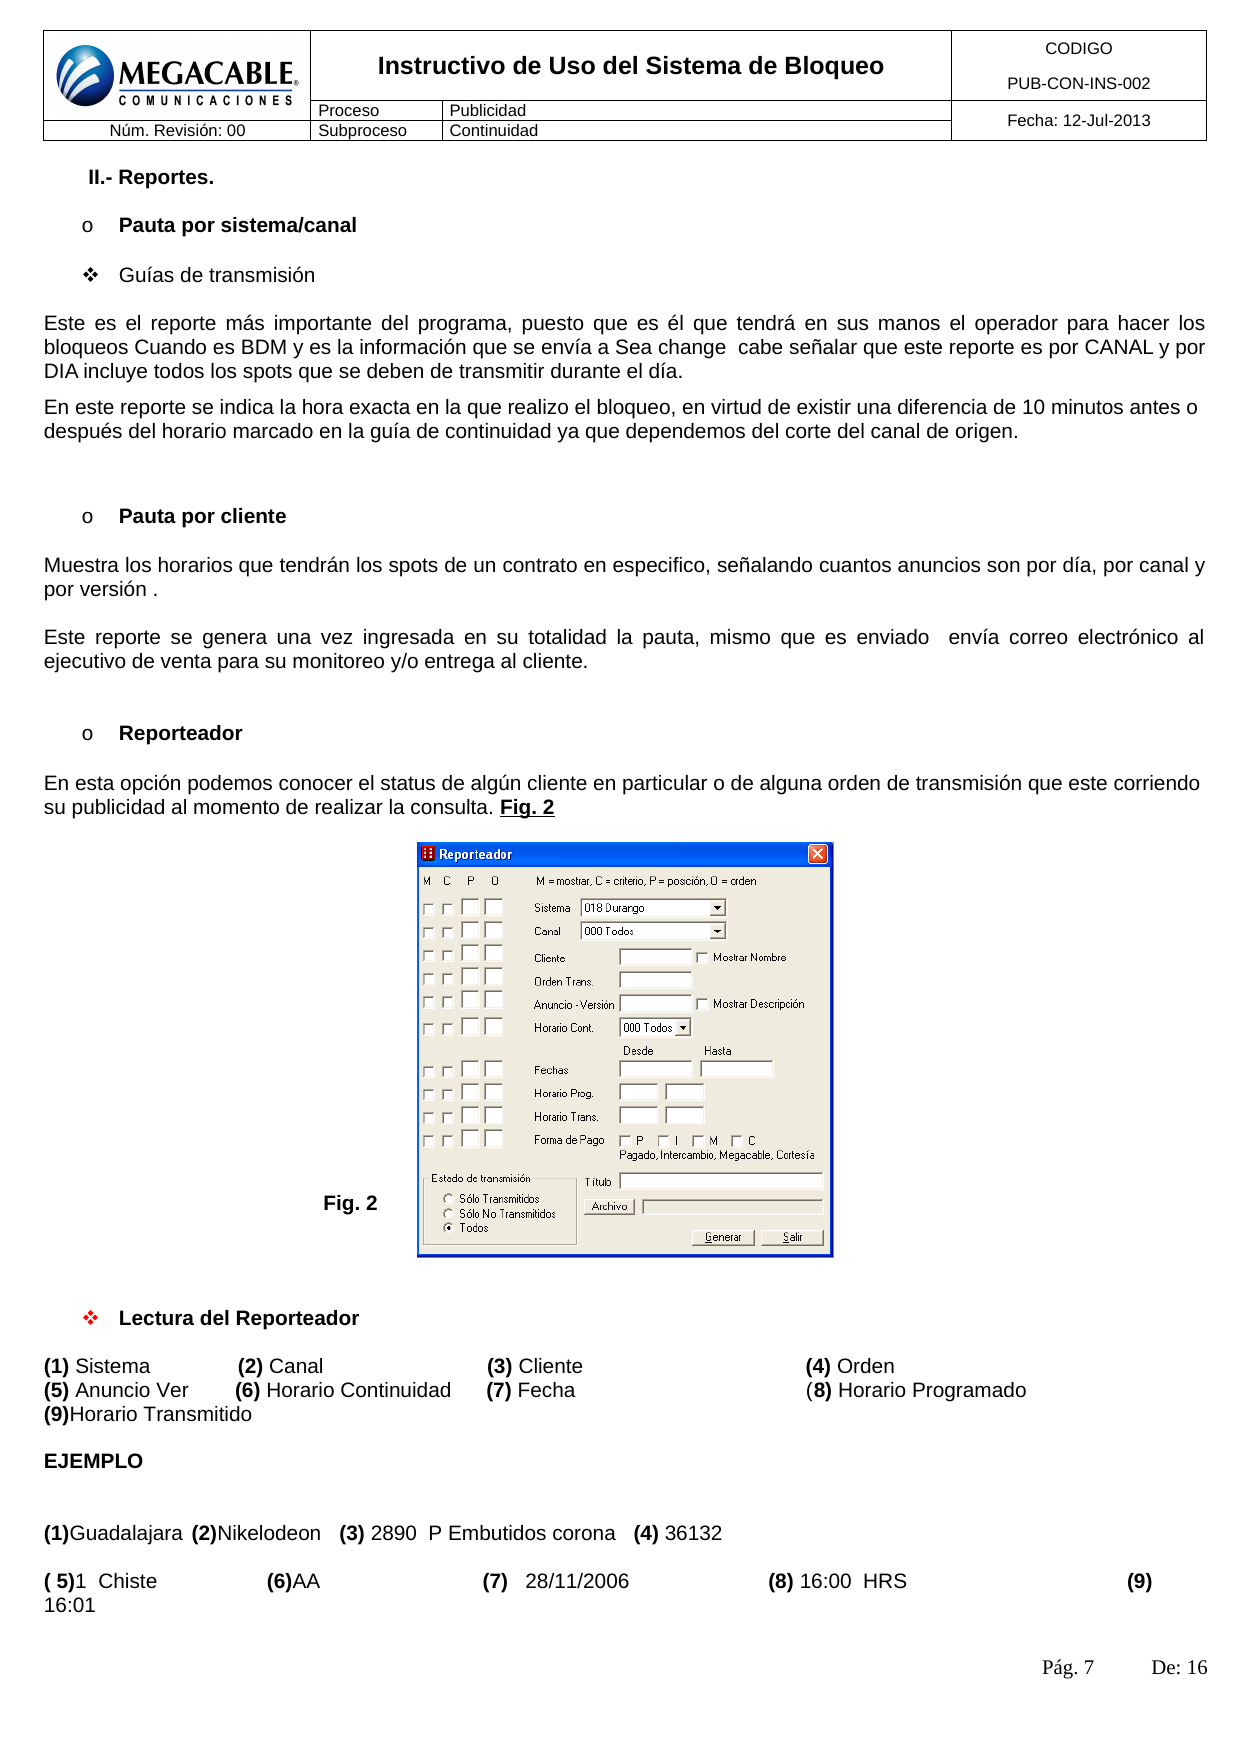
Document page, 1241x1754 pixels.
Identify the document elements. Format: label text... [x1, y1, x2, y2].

text Muestra los horarios que tendrán los spots de un contrato en especifico, señalando cuantos anuncios son por día, por canal y por versión . [44, 553, 1207, 601]
text En este reporte se indica la hora exacta en la que realizo el bloqueo, en virtud de existir una diferencia de 10 minutos antes o después del horario marcado en la guía de continuidad ya que dependemos del corte del canal de origen. [44, 395, 1207, 443]
list Lectura del Reporteador [81, 1306, 1207, 1329]
list Guías de transmisión [81, 263, 1207, 287]
text ( 5)1 Chiste (6)AA (7) 28/11/2006 (8) 16:00 HRS (9) 16:01 [44, 1569, 1207, 1617]
text Este es el reporte más importante del programa, puesto que es él que tendrá en sus manos el operador para hacer los bloqueos Cuando es BDM y es la información que se envía a Sea change cabe señalar que este reporte es por CANAL y por DIA incluye todos los spots que se deben de transmitir durante el día. [44, 311, 1207, 383]
subtitle Reporteador [81, 721, 1207, 747]
text (5) Anuncio Ver (6) Horario Continuidad (7) Fecha (8) Horario Programado [44, 1377, 1207, 1401]
text Este reporte se genera una vez ingresada en su totalidad la pauta, mismo que es enviado envía correo electrónico al ejecutivo de venta para su monitoreo y/o entrega al cliente. [44, 625, 1207, 673]
text (9)Horario Transmitido [44, 1401, 1207, 1425]
text II.- Reportes. [88, 165, 1207, 189]
text En esta opción podemos conocer el status de algún cliente en particular o de alguna orden de transmisión que este corriendo su publicidad al momento de realizar la consulta. Fig. 2 [44, 771, 1207, 819]
text EJEMPLO [44, 1449, 1207, 1473]
picture [51, 35, 304, 116]
picture [417, 842, 834, 1258]
subtitle Pauta por sistema/canal [81, 213, 1207, 239]
subtitle Pauta por cliente [81, 503, 1207, 529]
text (1) Sistema (2) Canal (3) Cliente (4) Orden [44, 1353, 1207, 1377]
text (1)Guadalajara (2)Nikelodeon (3) 2890 P Embutidos corona (4) 36132 [44, 1521, 1207, 1545]
